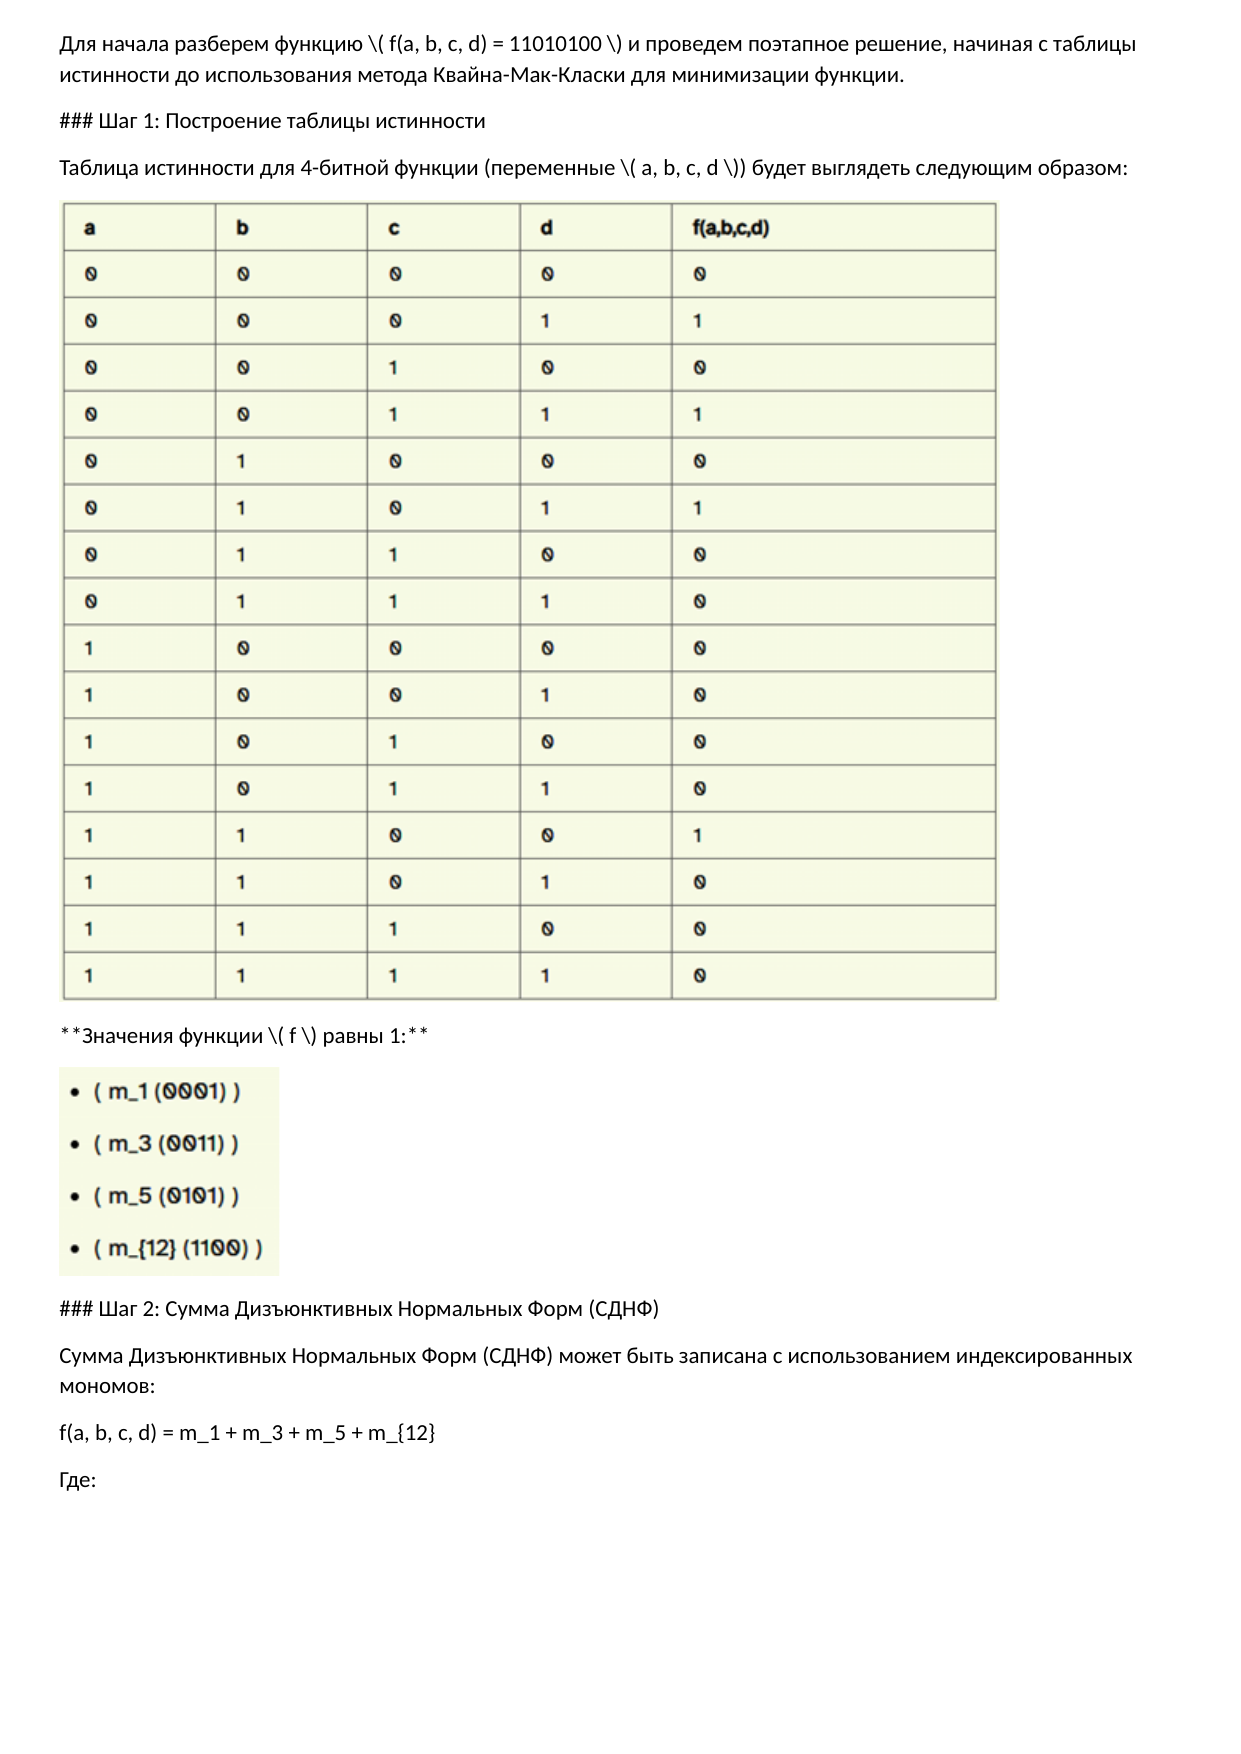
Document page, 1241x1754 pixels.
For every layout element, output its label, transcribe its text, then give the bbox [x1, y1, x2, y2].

text **Значения функции \( f \) равны 1:** [59, 1021, 1181, 1049]
text ### Шаг 2: Сумма Дизъюнктивных Нормальных Форм (СДНФ) [59, 1294, 1181, 1322]
text Сумма Дизъюнктивных Нормальных Форм (СДНФ) может быть записана с использованием индексированных мономов: [59, 1341, 1181, 1399]
text Где: [59, 1465, 1181, 1493]
text Таблица истинности для 4-битной функции (переменные \( a, b, c, d \)) будет выглядеть следующим образом: [59, 153, 1181, 182]
picture [59, 1067, 280, 1276]
picture [59, 200, 1000, 1002]
text f(a, b, c, d) = m_1 + m_3 + m_5 + m_{12} [59, 1418, 1181, 1446]
text ### Шаг 1: Построение таблицы истинности [59, 107, 1181, 135]
text Для начала разберем функцию \( f(a, b, c, d) = 11010100 \) и проведем поэтапное решение, начиная с таблицы истинности до использования метода Квайна-Мак-Класки для минимизации функции. [59, 29, 1181, 88]
